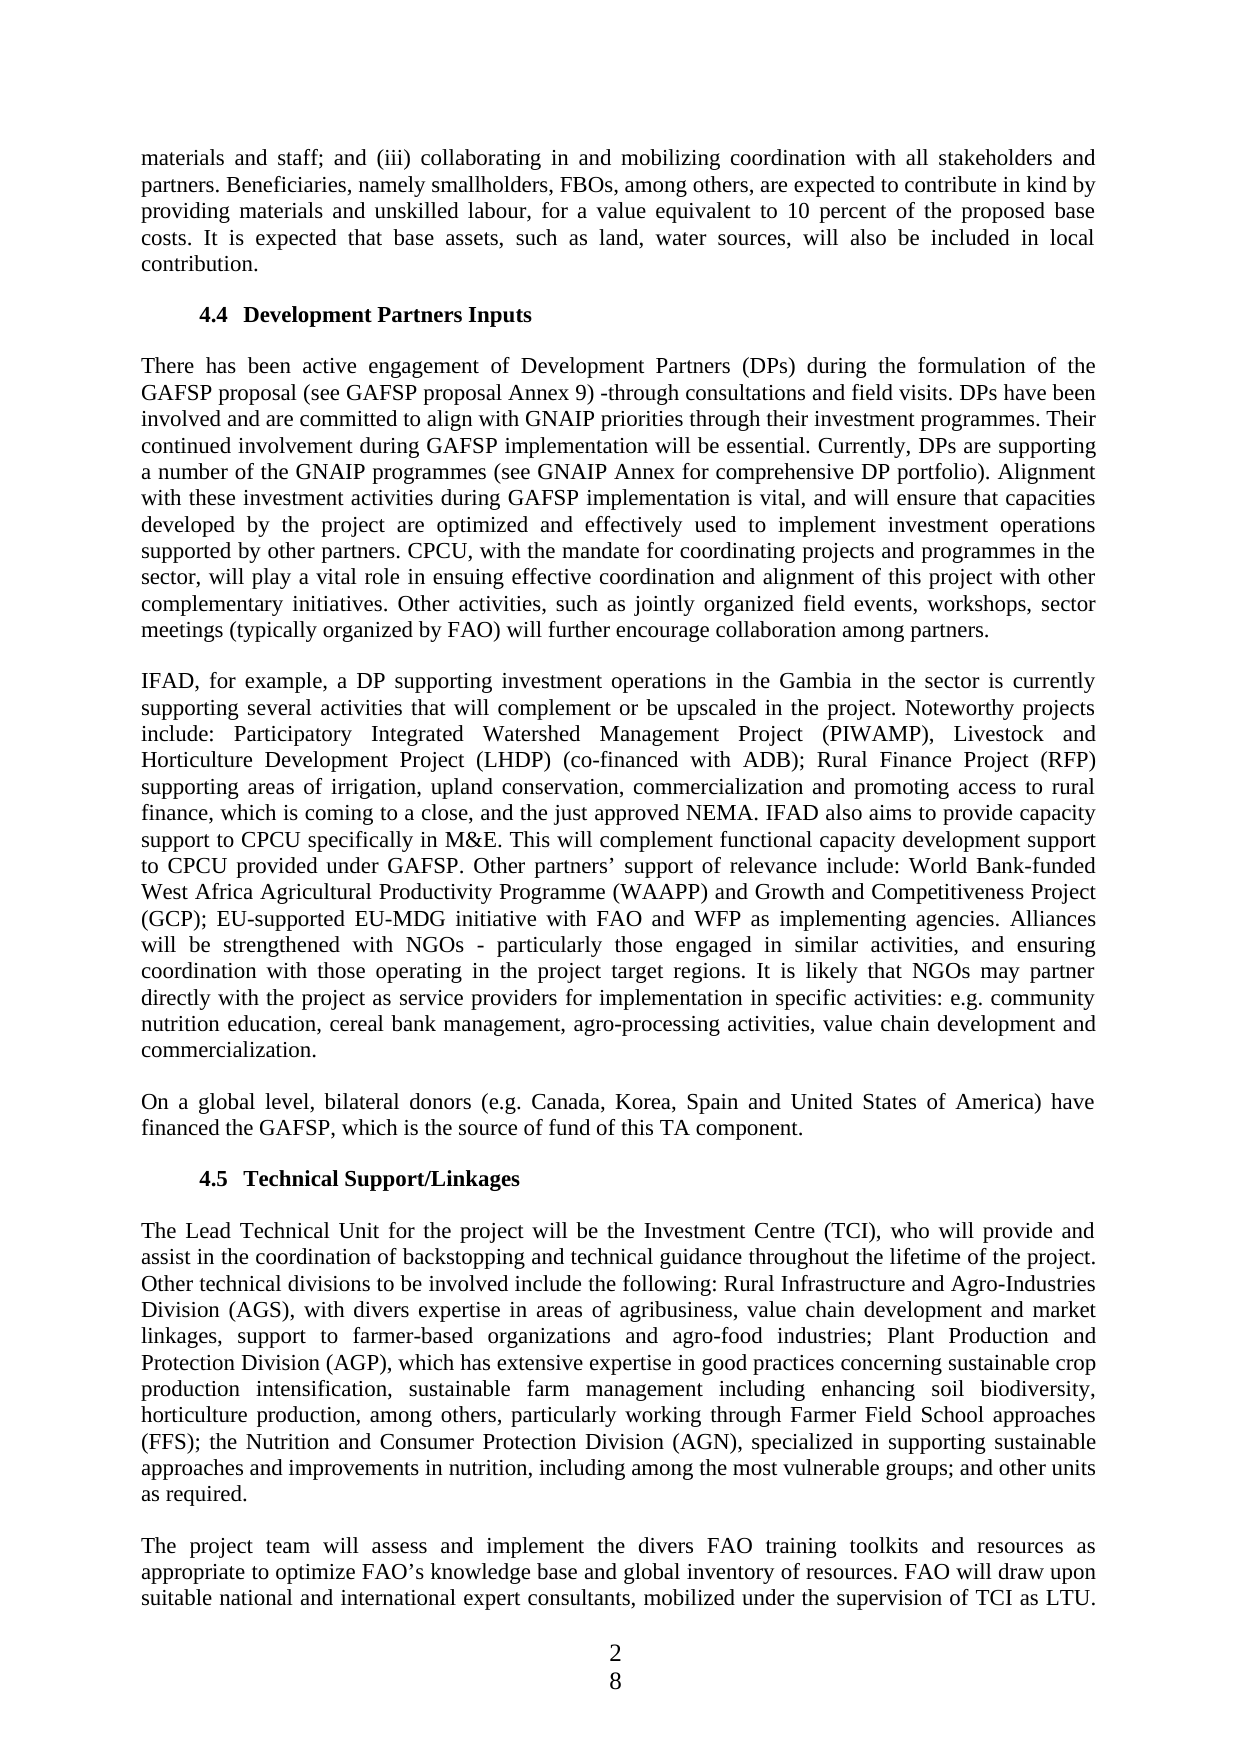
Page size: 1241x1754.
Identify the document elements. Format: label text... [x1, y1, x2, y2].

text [141, 144, 1097, 276]
subtitle Technical Support/Linkages [141, 1166, 1097, 1192]
text IFAD, for example, a DP supporting investment operations in the Gambia in the sector is currently supporting several activities that will complement or be upscaled in the project. Noteworthy projects include: Participatory Integrated Watershed Management Project (PIWAMP), Livestock and Horticulture Development Project (LHDP) (co-financed with ADB); Rural Finance Project (RFP) supporting areas of irrigation, upland conservation, commercialization and promoting access to rural finance, which is coming to a close, and the just approved NEMA. IFAD also aims to provide capacity support to CPCU specifically in M&E. This will complement functional capacity development support to CPCU provided under GAFSP. Other partners’ support of relevance include: World Bank-funded West Africa Agricultural Productivity Programme (WAAPP) and Growth and Competitiveness Project (GCP); EU-supported EU-MDG initiative with FAO and WFP as implementing agencies. Alliances will be strengthened with NGOs - particularly those engaged in similar activities, and ensuring coordination with those operating in the project target regions. It is likely that NGOs may partner directly with the project as service providers for implementation in specific activities: e.g. community nutrition education, cereal bank management, agro-processing activities, value chain development and commercialization. [141, 667, 1097, 1063]
text On a global level, bilateral donors (e.g. Canada, Korea, Spain and United States of America) have financed the GAFSP, which is the source of fund of this TA component. [141, 1088, 1097, 1141]
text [141, 1532, 1097, 1611]
text There has been active engagement of Development Partners (DPs) during the formulation of the GAFSP proposal (see GAFSP proposal Annex 9) -through consultations and field visits. DPs have been involved and are committed to align with GNAIP priorities through their investment programmes. Their continued involvement during GAFSP implementation will be essential. Currently, DPs are supporting a number of the GNAIP programmes (see GNAIP Annex for comprehensive DP portfolio). Alignment with these investment activities during GAFSP implementation is vital, and will ensure that capacities developed by the project are optimized and effectively used to implement investment operations supported by other partners. CPCU, with the mandate for coordinating projects and programmes in the sector, will play a vital role in ensuing effective coordination and alignment of this project with other complementary initiatives. Other activities, such as jointly organized field events, workshops, sector meetings (typically organized by FAO) will further encourage collaboration among partners. [141, 353, 1097, 642]
subtitle Development Partners Inputs [141, 301, 1097, 328]
text The Lead Technical Unit for the project will be the Investment Centre (TCI), who will provide and assist in the coordination of backstopping and technical guidance throughout the lifetime of the project. Other technical divisions to be involved include the following: Rural Infrastructure and Agro-Industries Division (AGS), with divers expertise in areas of agribusiness, value chain development and market linkages, support to farmer-based organizations and agro-food industries; Plant Production and Protection Division (AGP), which has extensive expertise in good practices concerning sustainable crop production intensification, sustainable farm management including enhancing soil biodiversity, horticulture production, among others, particularly working through Farmer Field School approaches (FFS); the Nutrition and Consumer Protection Division (AGN), specialized in supporting sustainable approaches and improvements in nutrition, including among the most vulnerable groups; and other units as required. [141, 1217, 1097, 1507]
